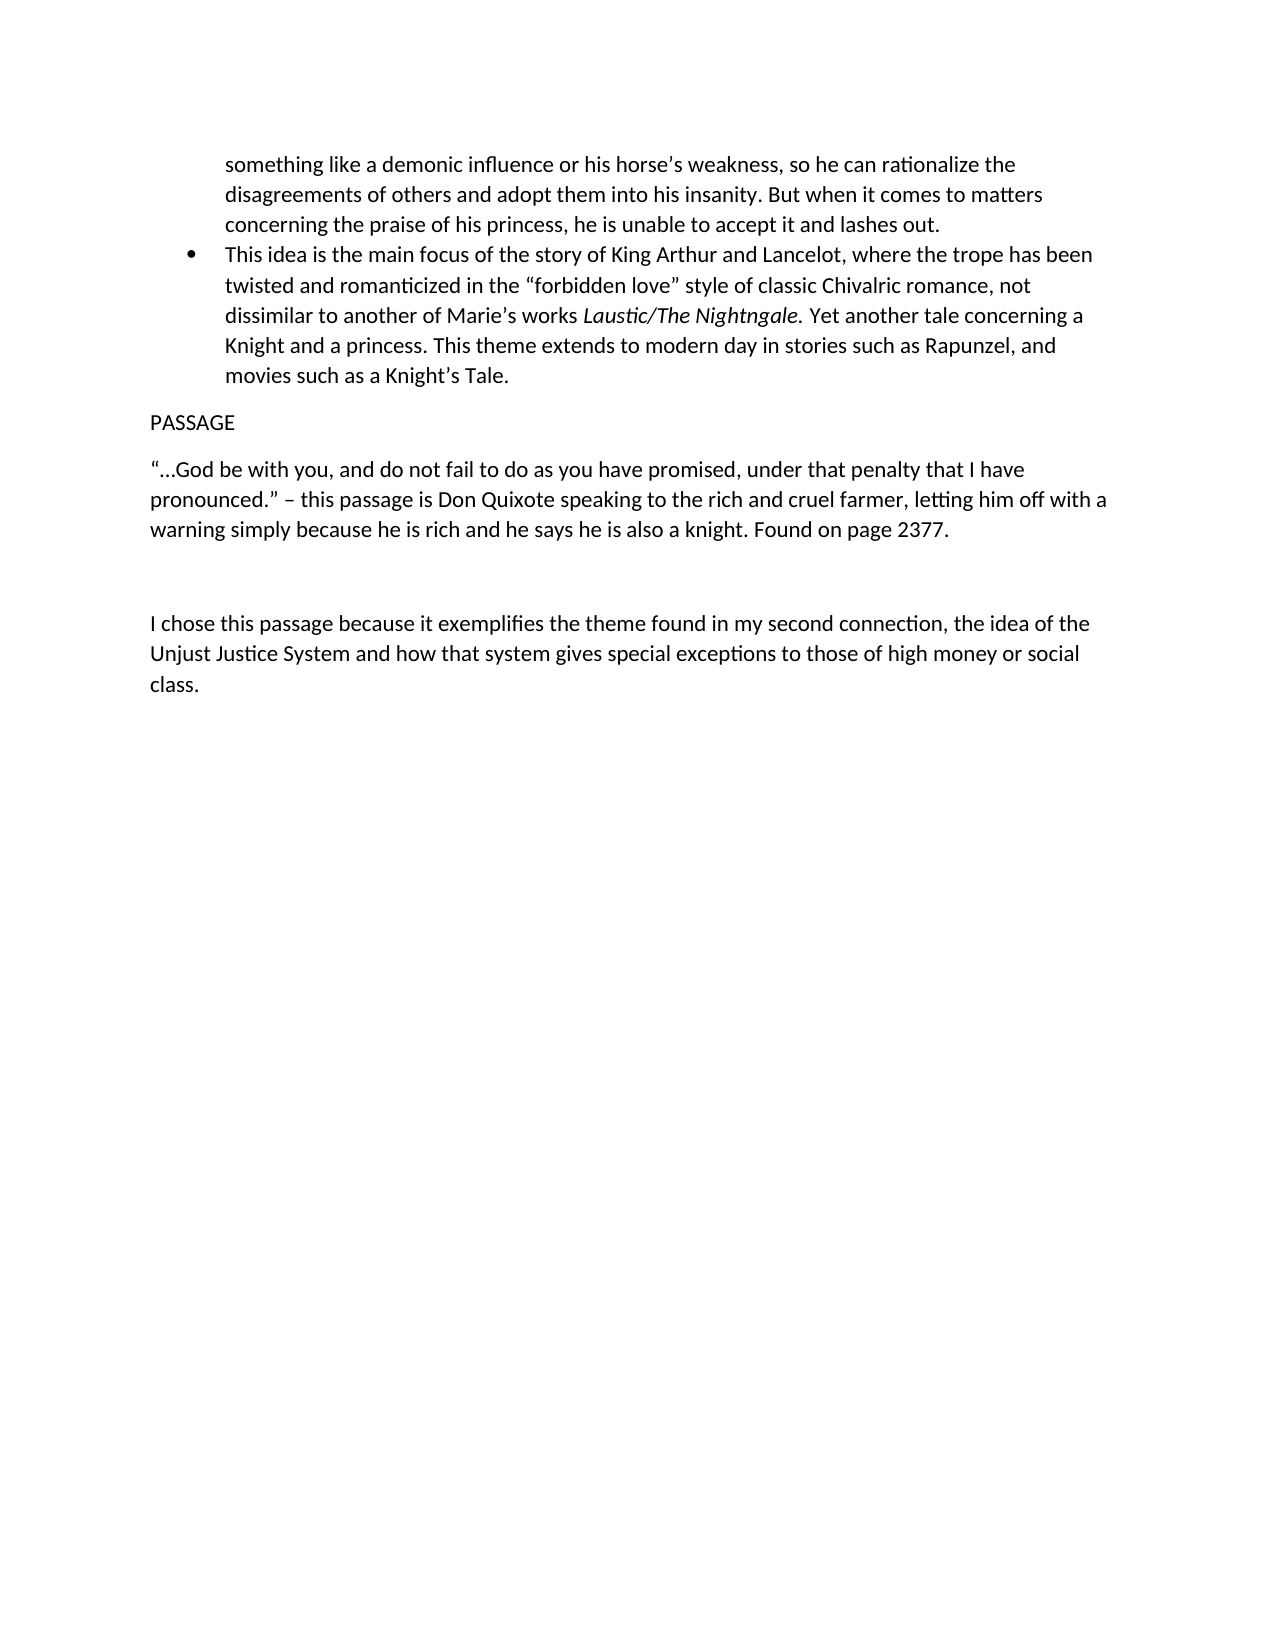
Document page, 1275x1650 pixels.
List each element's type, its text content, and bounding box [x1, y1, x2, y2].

text PASSAGE [150, 408, 1125, 436]
list This idea is the main focus of the story of King Arthur and Lancelot, where the trope has been twisted and romanticized in the “forbidden love” style of classic Chivalric romance, not dissimilar to another of Marie’s works Laustic/The Nightngale. Yet another tale concerning a Knight and a princess. This theme extends to modern day in stories such as Rapunzel, and movies such as a Knight’s Tale. [187, 241, 1125, 389]
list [187, 150, 1125, 238]
text “…God be with you, and do not fail to do as you have promised, under that penalty that I have pronounced.” – this passage is Don Quixote speaking to the rich and cruel farmer, letting him off with a warning simply because he is rich and he says he is also a knight. Found on page 2377. [150, 455, 1125, 544]
text I chose this passage because it exemplifies the theme found in my second connection, the idea of the Unjust Justice System and how that system gives special exceptions to those of high money or social class. [150, 609, 1125, 698]
